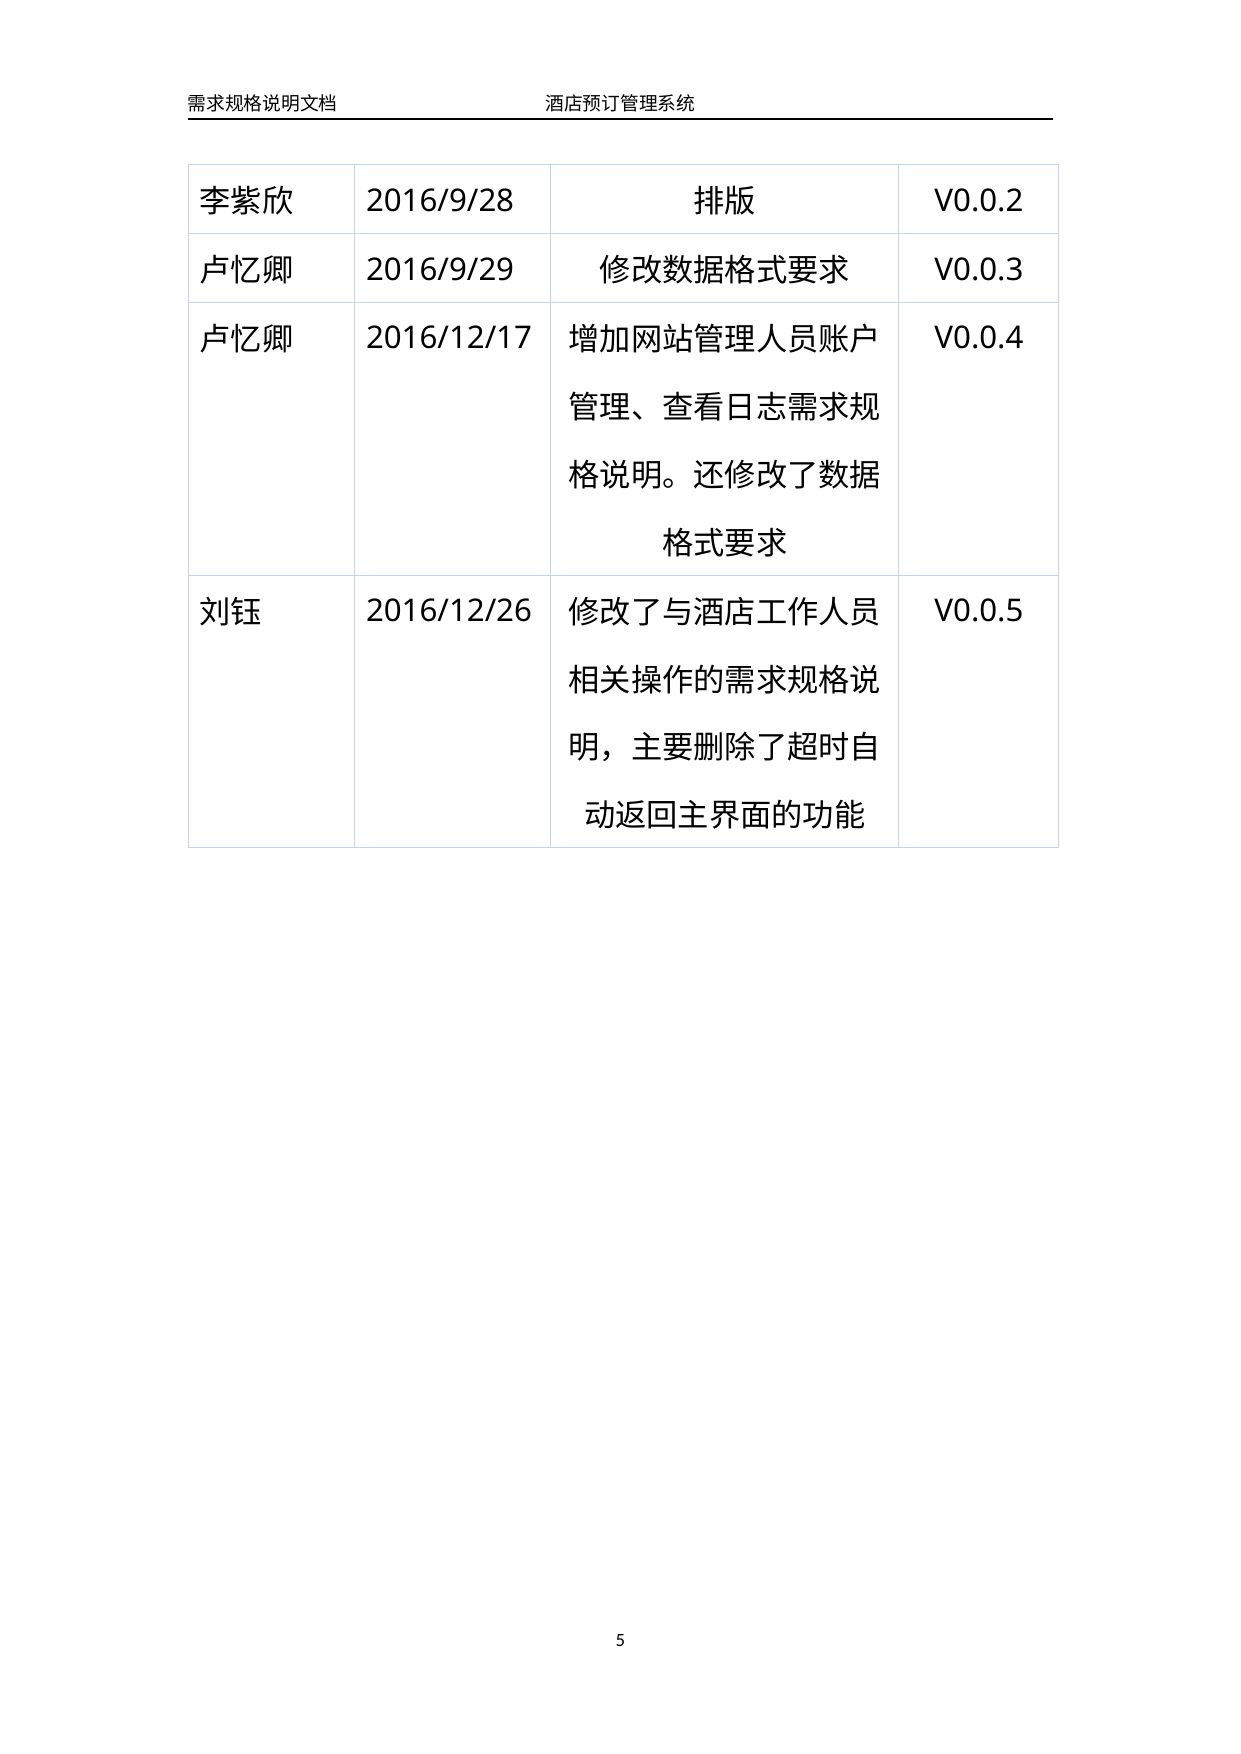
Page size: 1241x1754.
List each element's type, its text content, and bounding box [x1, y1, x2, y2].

table_cell 2016/9/28 [355, 165, 550, 233]
table_cell 刘钰 [189, 576, 354, 847]
table_cell 卢忆卿 [189, 303, 354, 574]
table_cell 增加网站管理人员账户管理、查看日志需求规格说明。还修改了数据格式要求 [551, 303, 898, 574]
table_cell 2016/9/29 [355, 234, 550, 302]
table_cell V0.0.3 [899, 234, 1058, 302]
table_cell 卢忆卿 [189, 234, 354, 302]
table_cell 修改了与酒店工作人员相关操作的需求规格说明，主要删除了超时自动返回主界面的功能 [551, 576, 898, 847]
table_cell V0.0.4 [899, 303, 1058, 574]
table_cell V0.0.5 [899, 576, 1058, 847]
table_cell 修改数据格式要求 [551, 234, 898, 302]
table_cell 李紫欣 [189, 165, 354, 233]
table_cell V0.0.2 [899, 165, 1058, 233]
table_cell 2016/12/26 [355, 576, 550, 847]
table_cell 2016/12/17 [355, 303, 550, 574]
table_cell 排版 [551, 165, 898, 233]
